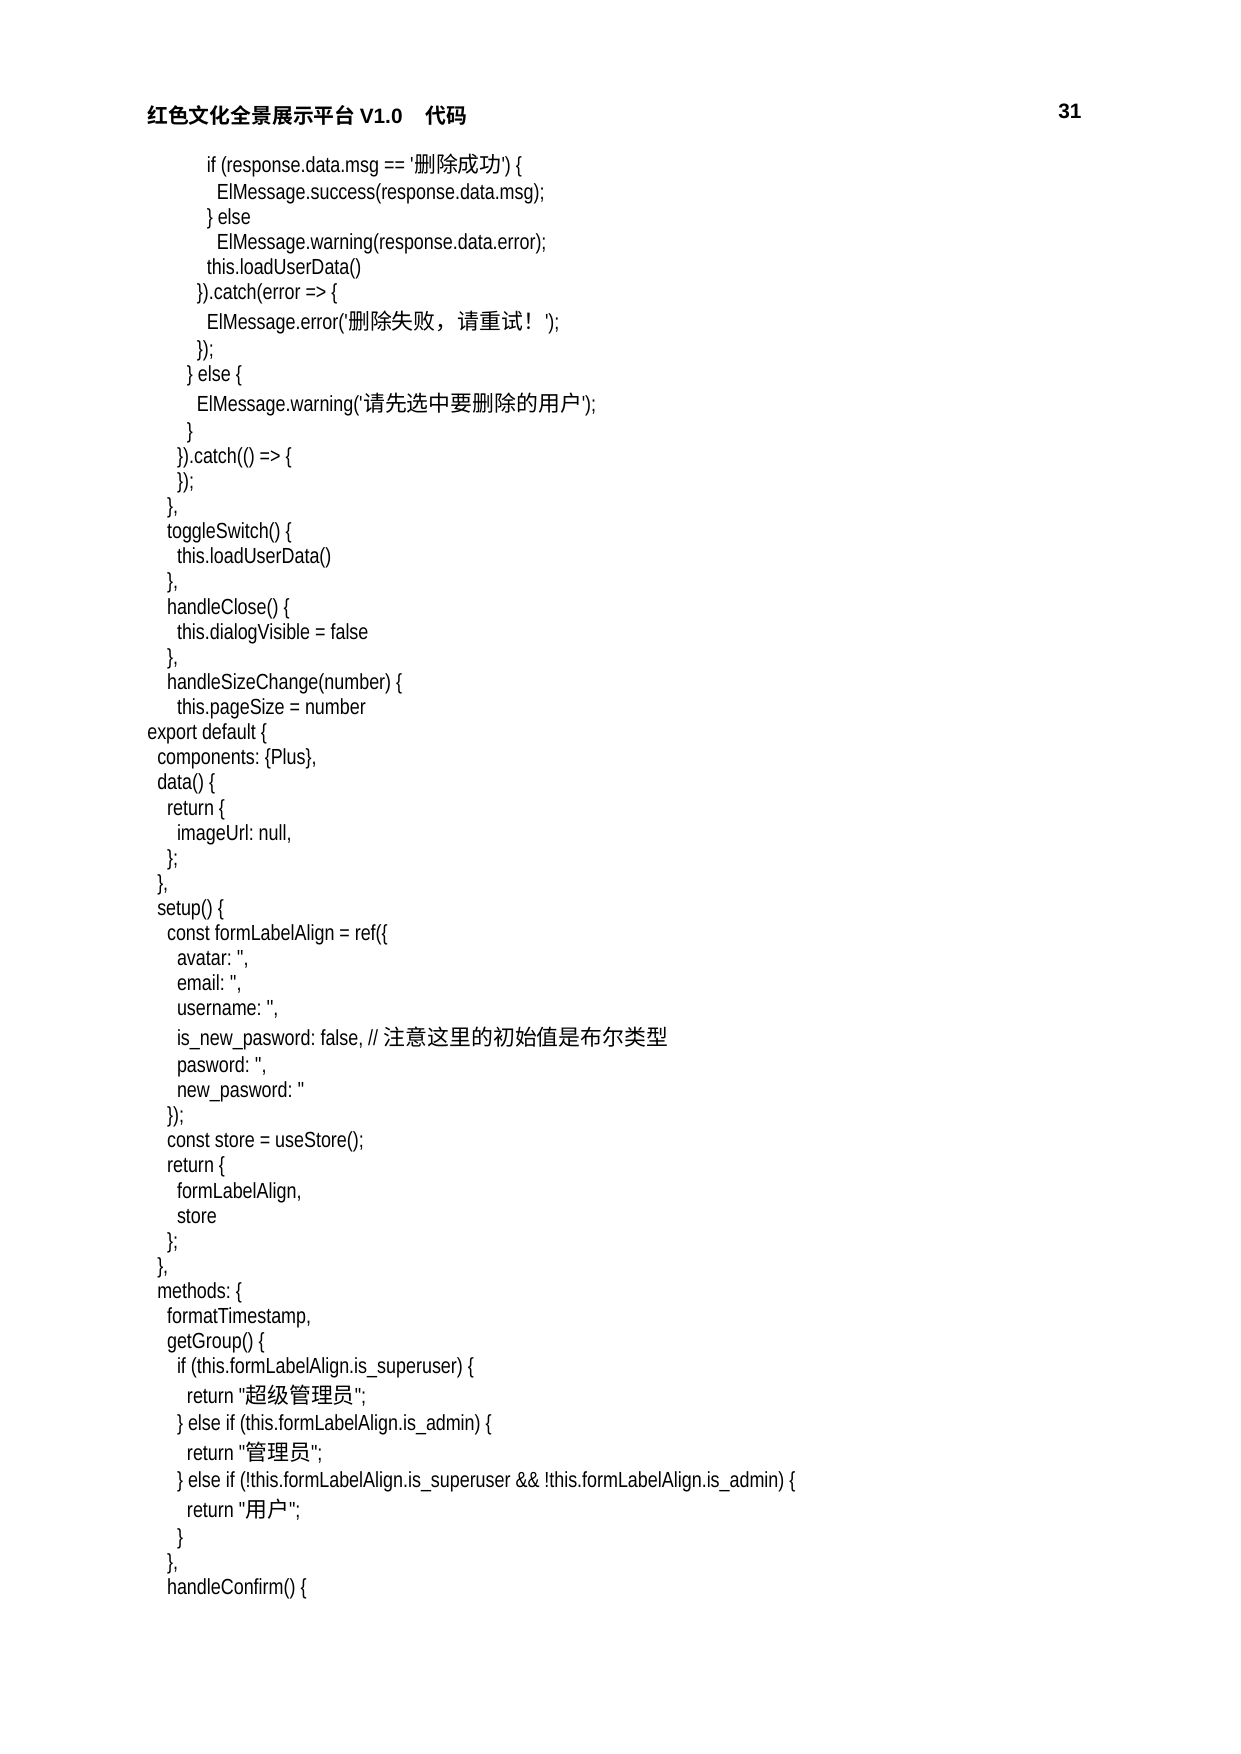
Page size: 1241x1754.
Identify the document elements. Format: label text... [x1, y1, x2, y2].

text ElMessage.warning(response.data.error); [147, 229, 1093, 254]
text } else if (!this.formLabelAlign.is_superuser && !this.formLabelAlign.is_admin) { [147, 1467, 1093, 1492]
text const store = useStore(); [147, 1127, 1093, 1152]
text handleClose() { [147, 593, 1093, 619]
text } else if (this.formLabelAlign.is_admin) { [147, 1410, 1093, 1435]
text new_pasword: '' [147, 1077, 1093, 1102]
text formatTimestamp, [147, 1303, 1093, 1328]
text handleSizeChange(number) { [147, 669, 1093, 694]
text return { [147, 1152, 1093, 1177]
text formLabelAlign, [147, 1177, 1093, 1203]
text }, [147, 1549, 1093, 1574]
text return "管理员"; [147, 1435, 1093, 1467]
text }).catch(() => { [147, 443, 1093, 468]
text } [147, 418, 1093, 443]
text } else [147, 204, 1093, 229]
text }, [147, 568, 1093, 593]
text if (response.data.msg == '删除成功') { [147, 147, 1093, 179]
text this.dialogVisible = false [147, 619, 1093, 644]
text this.pageSize = number [147, 694, 1093, 719]
text this.loadUserData() [147, 543, 1093, 568]
text const formLabelAlign = ref({ [147, 920, 1093, 945]
text } else { [147, 361, 1093, 386]
text return "超级管理员"; [147, 1378, 1093, 1410]
text components: {Plus}, [147, 744, 1093, 769]
text return { [147, 794, 1093, 819]
text }); [147, 336, 1093, 361]
text toggleSwitch() { [147, 518, 1093, 543]
text store [147, 1203, 1093, 1228]
text if (this.formLabelAlign.is_superuser) { [147, 1353, 1093, 1378]
text ElMessage.error('删除失败，请重试！'); [147, 304, 1093, 336]
text pasword: '', [147, 1052, 1093, 1077]
text avatar: '', [147, 945, 1093, 970]
text }; [147, 1228, 1093, 1253]
text setup() { [147, 895, 1093, 920]
text }, [147, 870, 1093, 895]
text username: '', [147, 995, 1093, 1020]
text }, [147, 644, 1093, 669]
text getGroup() { [147, 1328, 1093, 1353]
text methods: { [147, 1278, 1093, 1303]
text ElMessage.success(response.data.msg); [147, 179, 1093, 204]
text }); [147, 1102, 1093, 1127]
text imageUrl: null, [147, 819, 1093, 844]
text } [147, 1523, 1093, 1549]
text this.loadUserData() [147, 254, 1093, 279]
text ElMessage.warning('请先选中要删除的用户'); [147, 386, 1093, 418]
text is_new_pasword: false, // 注意这里的初始值是布尔类型 [147, 1020, 1093, 1052]
text data() { [147, 769, 1093, 794]
text export default { [147, 719, 1093, 744]
text email: '', [147, 970, 1093, 995]
text handleConfirm() { [147, 1574, 1093, 1599]
text }); [147, 468, 1093, 493]
text }; [147, 844, 1093, 870]
text }, [147, 493, 1093, 518]
text }).catch(error => { [147, 279, 1093, 304]
text }, [147, 1253, 1093, 1278]
text return "用户"; [147, 1492, 1093, 1523]
